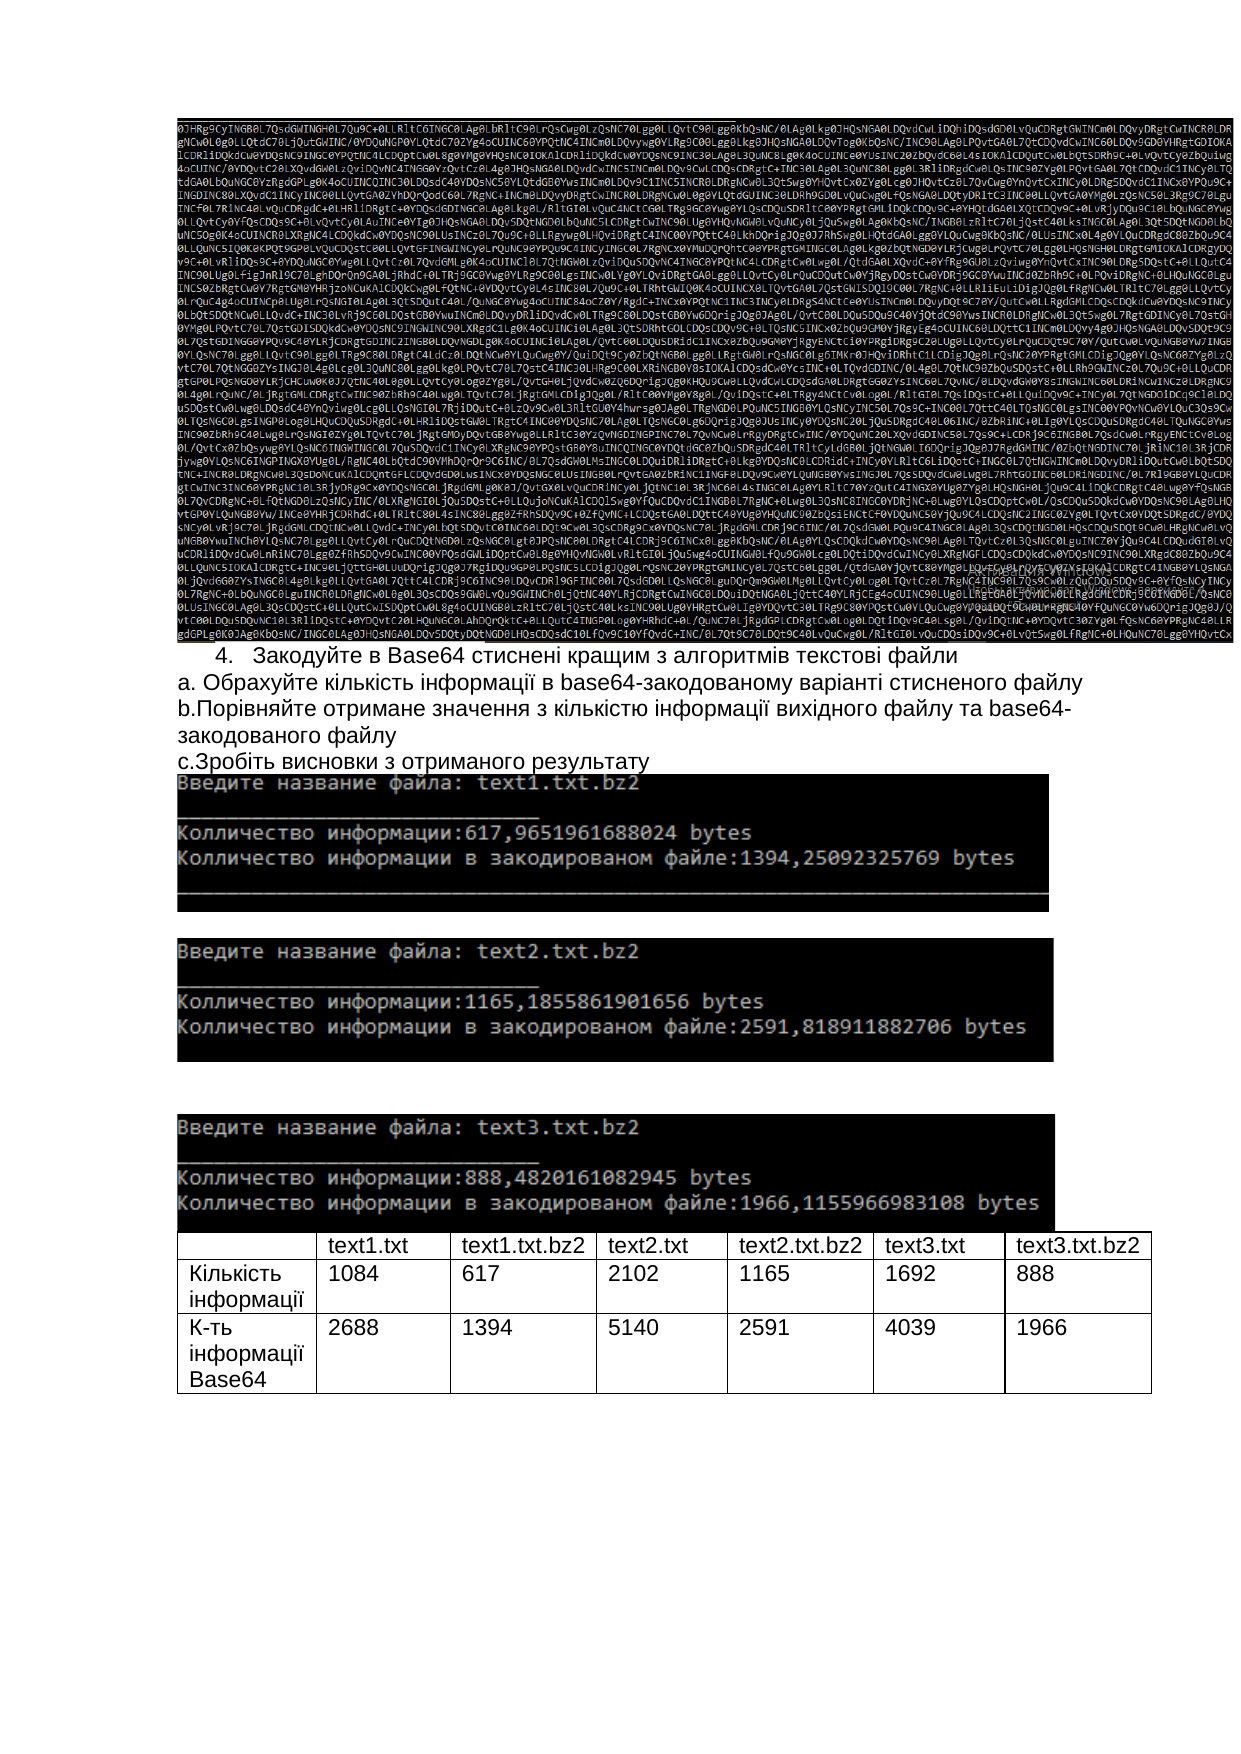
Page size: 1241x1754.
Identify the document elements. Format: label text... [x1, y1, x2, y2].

table_cell 1692 [874, 1260, 1004, 1313]
table_cell 1165 [728, 1260, 873, 1313]
picture [177, 938, 1054, 1062]
table_header text3.txt [874, 1233, 1004, 1259]
table_cell 1084 [317, 1260, 450, 1313]
table_cell 1966 [1006, 1314, 1151, 1393]
table_cell 2102 [597, 1260, 727, 1313]
picture [177, 1114, 1056, 1231]
picture [177, 118, 1234, 643]
text а. Обрахуйте кількість інформації в base64-закодованому варіанті стисненого файлу [177, 669, 1152, 695]
text b.Порівняйте отримане значення з кількістю інформації вихідного файлу та base64-закодованого файлу [177, 695, 1152, 748]
table_header text2.txt.bz2 [728, 1233, 873, 1259]
table_header text1.txt [317, 1233, 450, 1259]
table_header text1.txt.bz2 [451, 1233, 596, 1259]
table_cell 5140 [597, 1314, 727, 1393]
table_cell 1394 [451, 1314, 596, 1393]
table_header text2.txt [597, 1233, 727, 1259]
picture [177, 774, 1049, 912]
text c.Зробіть висновки з отриманого результату [177, 748, 1152, 774]
table_cell 617 [451, 1260, 596, 1313]
table_cell К-ть інформації Base64 [178, 1314, 316, 1393]
table_cell 4039 [874, 1314, 1004, 1393]
table_header [178, 1233, 316, 1259]
table_cell 2591 [728, 1314, 873, 1393]
list Закодуйте в Base64 стиснені кращим з алгоритмів текстові файли [215, 643, 1152, 669]
table_cell Кількість інформації [178, 1260, 316, 1313]
table_header text3.txt.bz2 [1006, 1233, 1151, 1259]
table_cell 2688 [317, 1314, 450, 1393]
table_cell 888 [1006, 1260, 1151, 1313]
